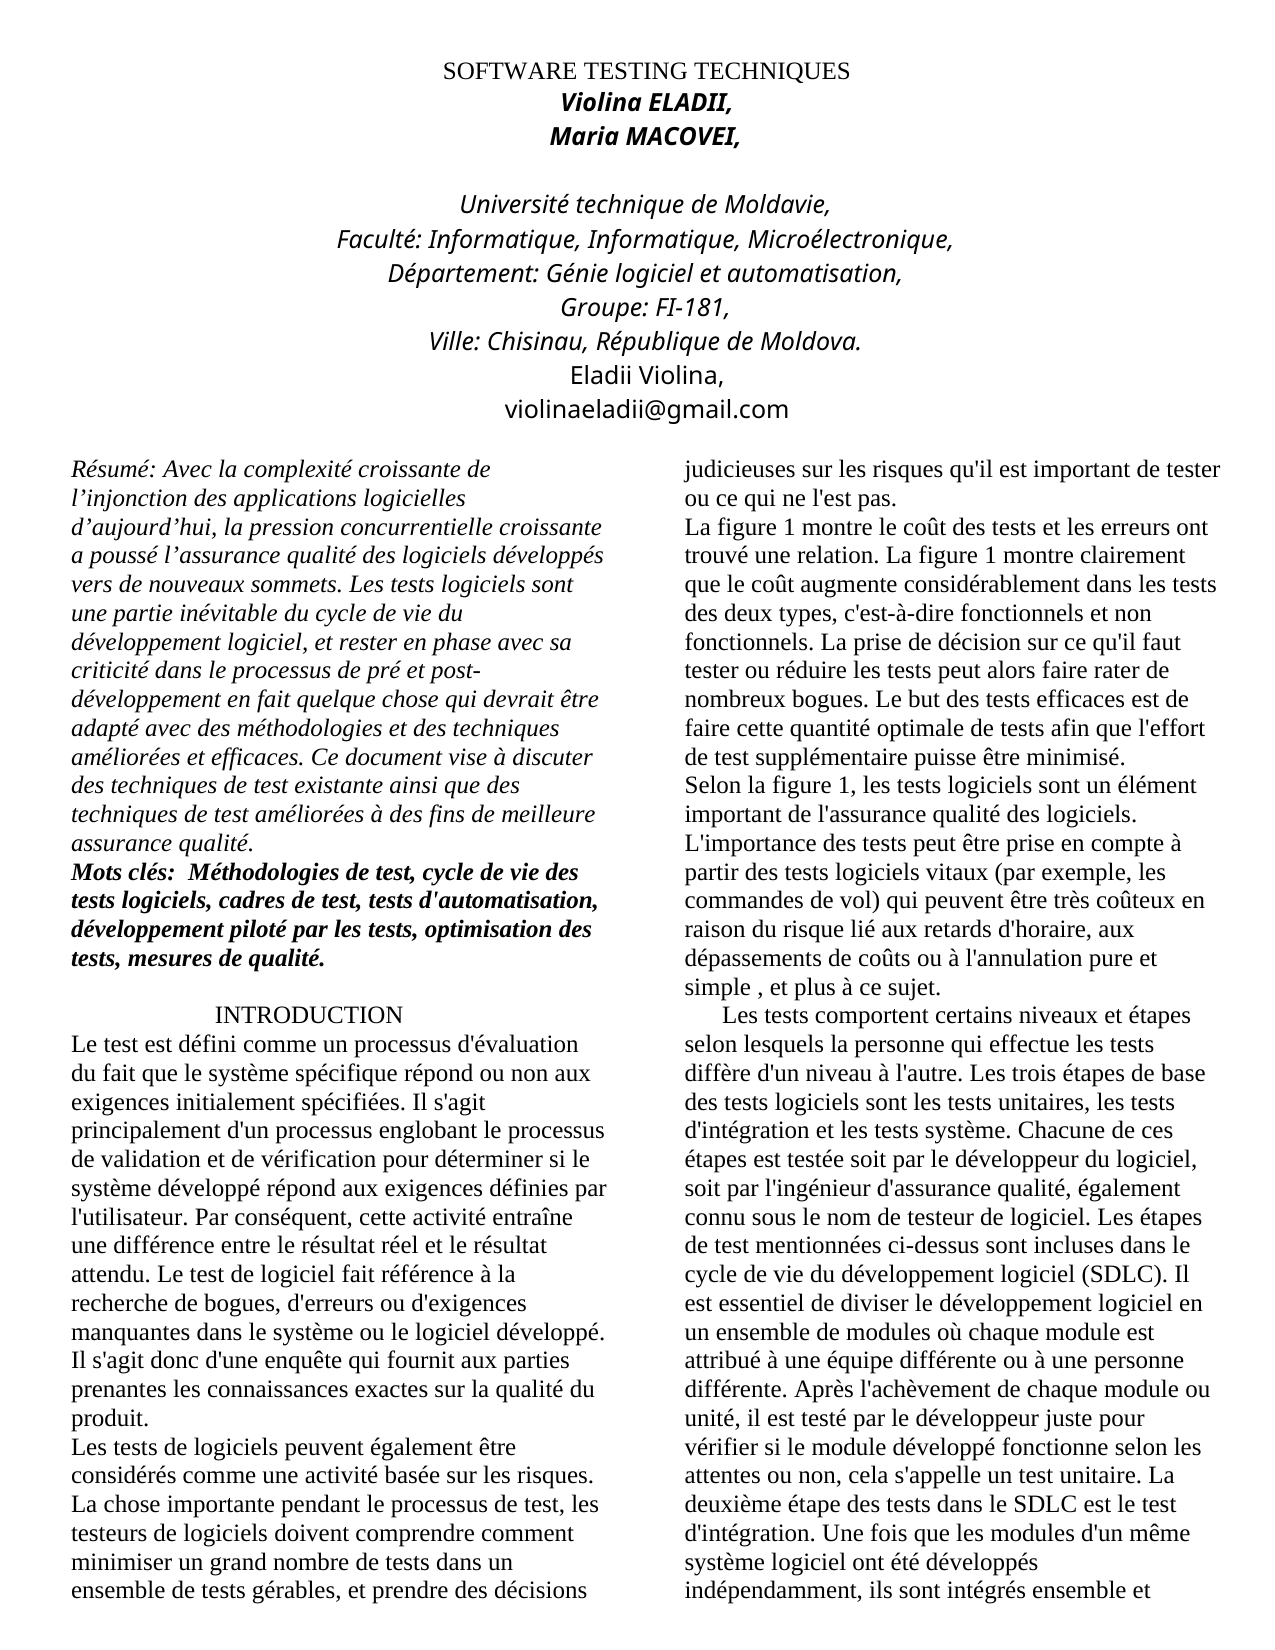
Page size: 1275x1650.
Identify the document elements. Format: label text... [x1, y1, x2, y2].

text Le test est défini comme un processus d'évaluation du fait que le système spécifique répond ou non aux exigences initialement spécifiées. Il s'agit principalement d'un processus englobant le processus de validation et de vérification pour déterminer si le système développé répond aux exigences définies par l'utilisateur. Par conséquent, cette activité entraîne une différence entre le résultat réel et le résultat attendu. Le test de logiciel fait référence à la recherche de bogues, d'erreurs ou d'exigences manquantes dans le système ou le logiciel développé. Il s'agit donc d'une enquête qui fournit aux parties prenantes les connaissances exactes sur la qualité du produit. [71, 1029, 609, 1432]
text Groupe: FI-181, [71, 289, 1223, 323]
text violinaeladii@gmail.com [71, 392, 1223, 426]
text Mots clés: Méthodologies de test, cycle de vie des tests logiciels, cadres de test, tests d'automatisation, développement piloté par les tests, optimisation des tests, mesures de qualité. [71, 857, 609, 972]
text Les tests de logiciels peuvent également être considérés comme une activité basée sur les risques. La chose importante pendant le processus de test, les testeurs de logiciels doivent comprendre comment minimiser un grand nombre de tests dans un ensemble de tests gérables, et prendre des décisions judicieuses sur les risques qu'il est important de tester ou ce qui ne l'est pas. [684, 454, 1223, 512]
text Selon la figure 1, les tests logiciels sont un élément important de l'assurance qualité des logiciels. L'importance des tests peut être prise en compte à partir des tests logiciels vitaux (par exemple, les commandes de vol) qui peuvent être très coûteux en raison du risque lié aux retards d'horaire, aux dépassements de coûts ou à l'annulation pure et simple , et plus à ce sujet. [684, 771, 1223, 1001]
text Résumé: Avec la complexité croissante de l’injonction des applications logicielles d’aujourd’hui, la pression concurrentielle croissante a poussé l’assurance qualité des logiciels développés vers de nouveaux sommets. Les tests logiciels sont une partie inévitable du cycle de vie du développement logiciel, et rester en phase avec sa criticité dans le processus de pré et post-développement en fait quelque chose qui devrait être adapté avec des méthodologies et des techniques améliorées et efficaces. Ce document vise à discuter des techniques de test existante ainsi que des techniques de test améliorées à des fins de meilleure assurance qualité. [254, 454, 609, 857]
text Violina ELADII, [71, 85, 1223, 119]
text Les tests de logiciels peuvent également être considérés comme une activité basée sur les risques. La chose importante pendant le processus de test, les testeurs de logiciels doivent comprendre comment minimiser un grand nombre de tests dans un ensemble de tests gérables, et prendre des décisions judicieuses sur les risques qu'il est important de tester ou ce qui ne l'est pas. [71, 1432, 609, 1604]
text INTRODUCTION [71, 1001, 609, 1029]
text SOFTWARE TESTING TECHNIQUES [71, 56, 1223, 85]
text Faculté: Informatique, Informatique, Microélectronique, [71, 221, 1223, 255]
text La figure 1 montre le coût des tests et les erreurs ont trouvé une relation. La figure 1 montre clairement que le coût augmente considérablement dans les tests des deux types, c'est-à-dire fonctionnels et non fonctionnels. La prise de décision sur ce qu'il faut tester ou réduire les tests peut alors faire rater de nombreux bogues. Le but des tests efficaces est de faire cette quantité optimale de tests afin que l'effort de test supplémentaire puisse être minimisé. [684, 512, 1223, 771]
text Département: Génie logiciel et automatisation, [71, 255, 1223, 289]
text Université technique de Moldavie, [71, 187, 1223, 221]
text Maria MACOVEI, [71, 119, 1223, 153]
text Eladii Violina, [71, 357, 1223, 392]
text Ville: Chisinau, République de Moldova. [71, 323, 1223, 357]
